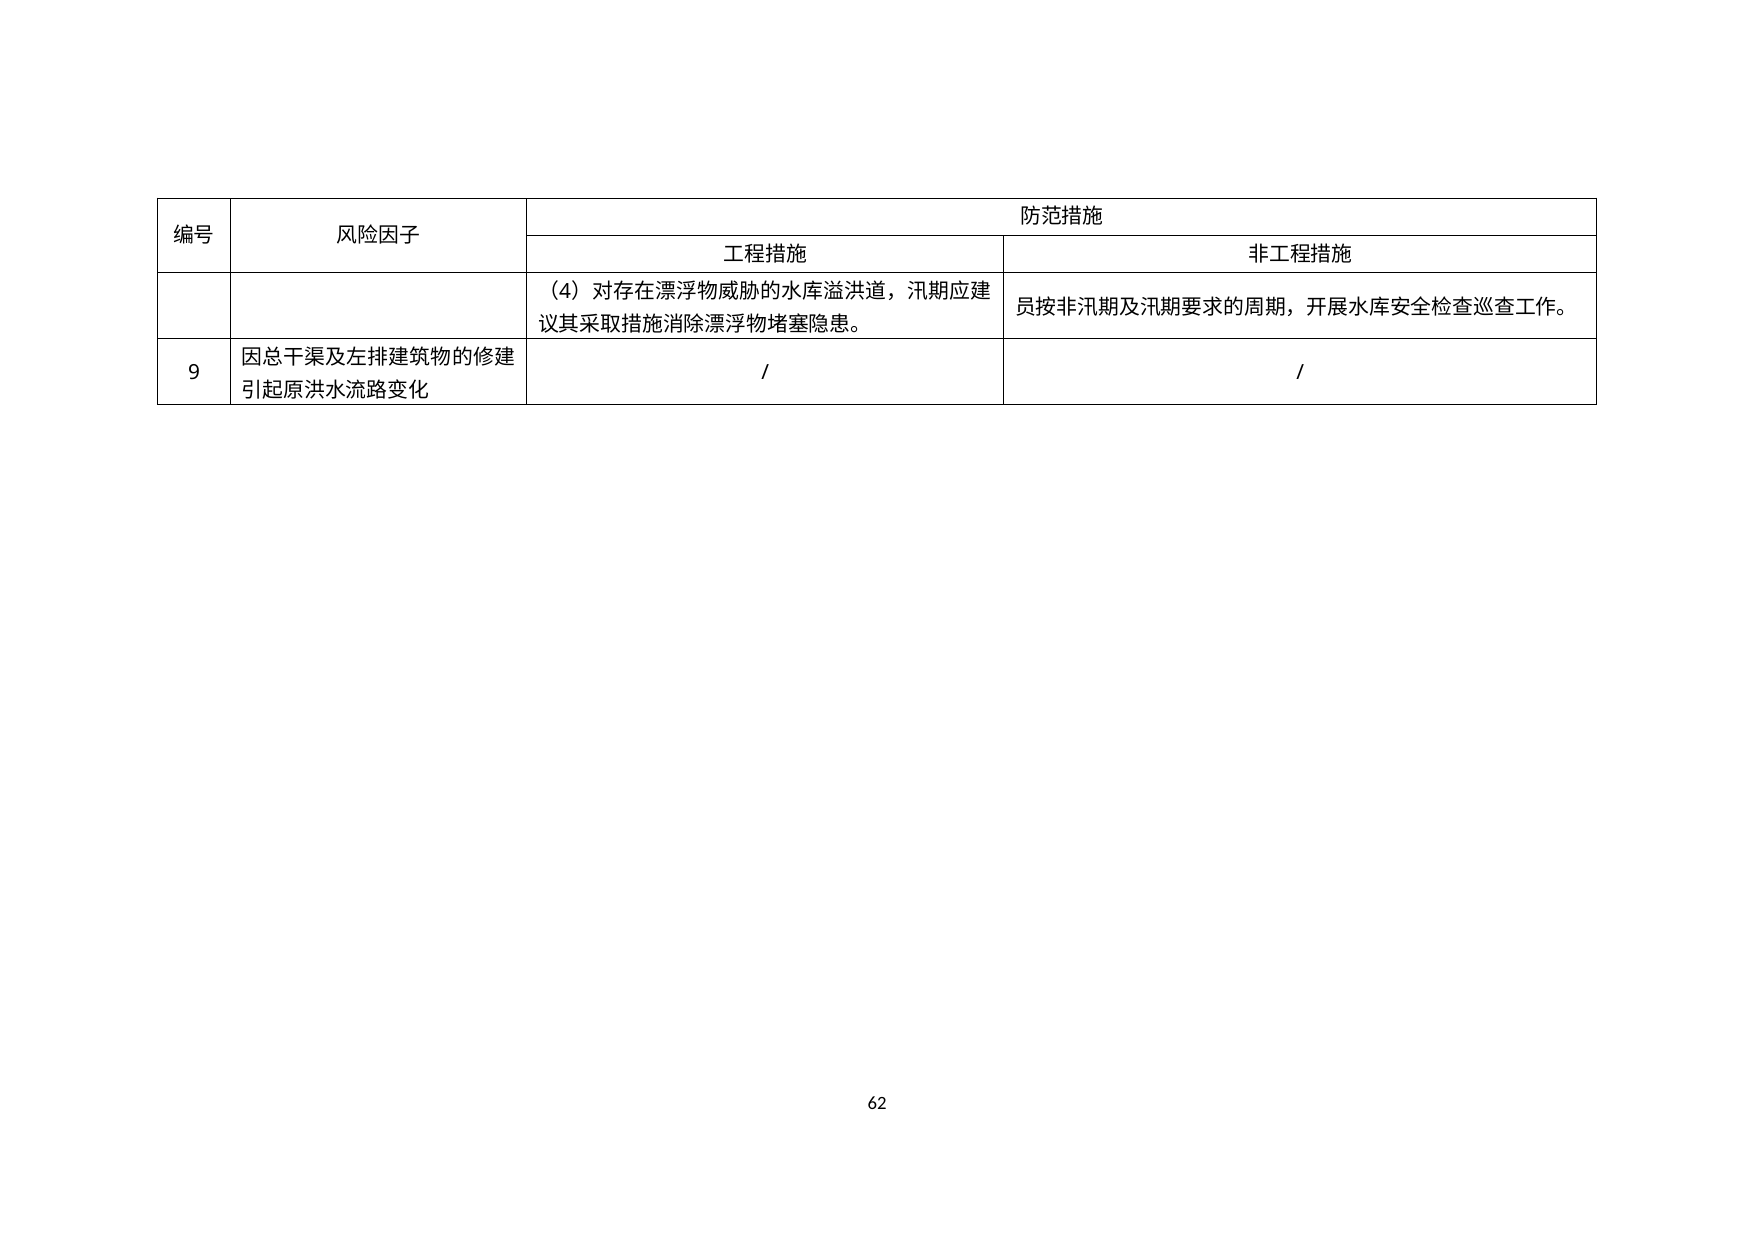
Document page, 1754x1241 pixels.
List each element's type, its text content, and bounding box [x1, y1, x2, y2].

table_header 编号 [158, 199, 230, 272]
table_cell / [527, 339, 1003, 404]
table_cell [1004, 273, 1596, 338]
table_cell 9 [158, 339, 230, 404]
table_cell 工程措施 [527, 236, 1003, 272]
table_header 风险因子 [231, 199, 526, 272]
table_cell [231, 273, 526, 338]
table_header 防范措施 [527, 199, 1596, 235]
table_cell 非工程措施 [1004, 236, 1596, 272]
table_cell 8 [158, 273, 230, 338]
table_cell / [1004, 339, 1596, 404]
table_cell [527, 273, 1003, 338]
table_cell 因总干渠及左排建筑物的修建引起原洪水流路变化 [231, 339, 526, 404]
